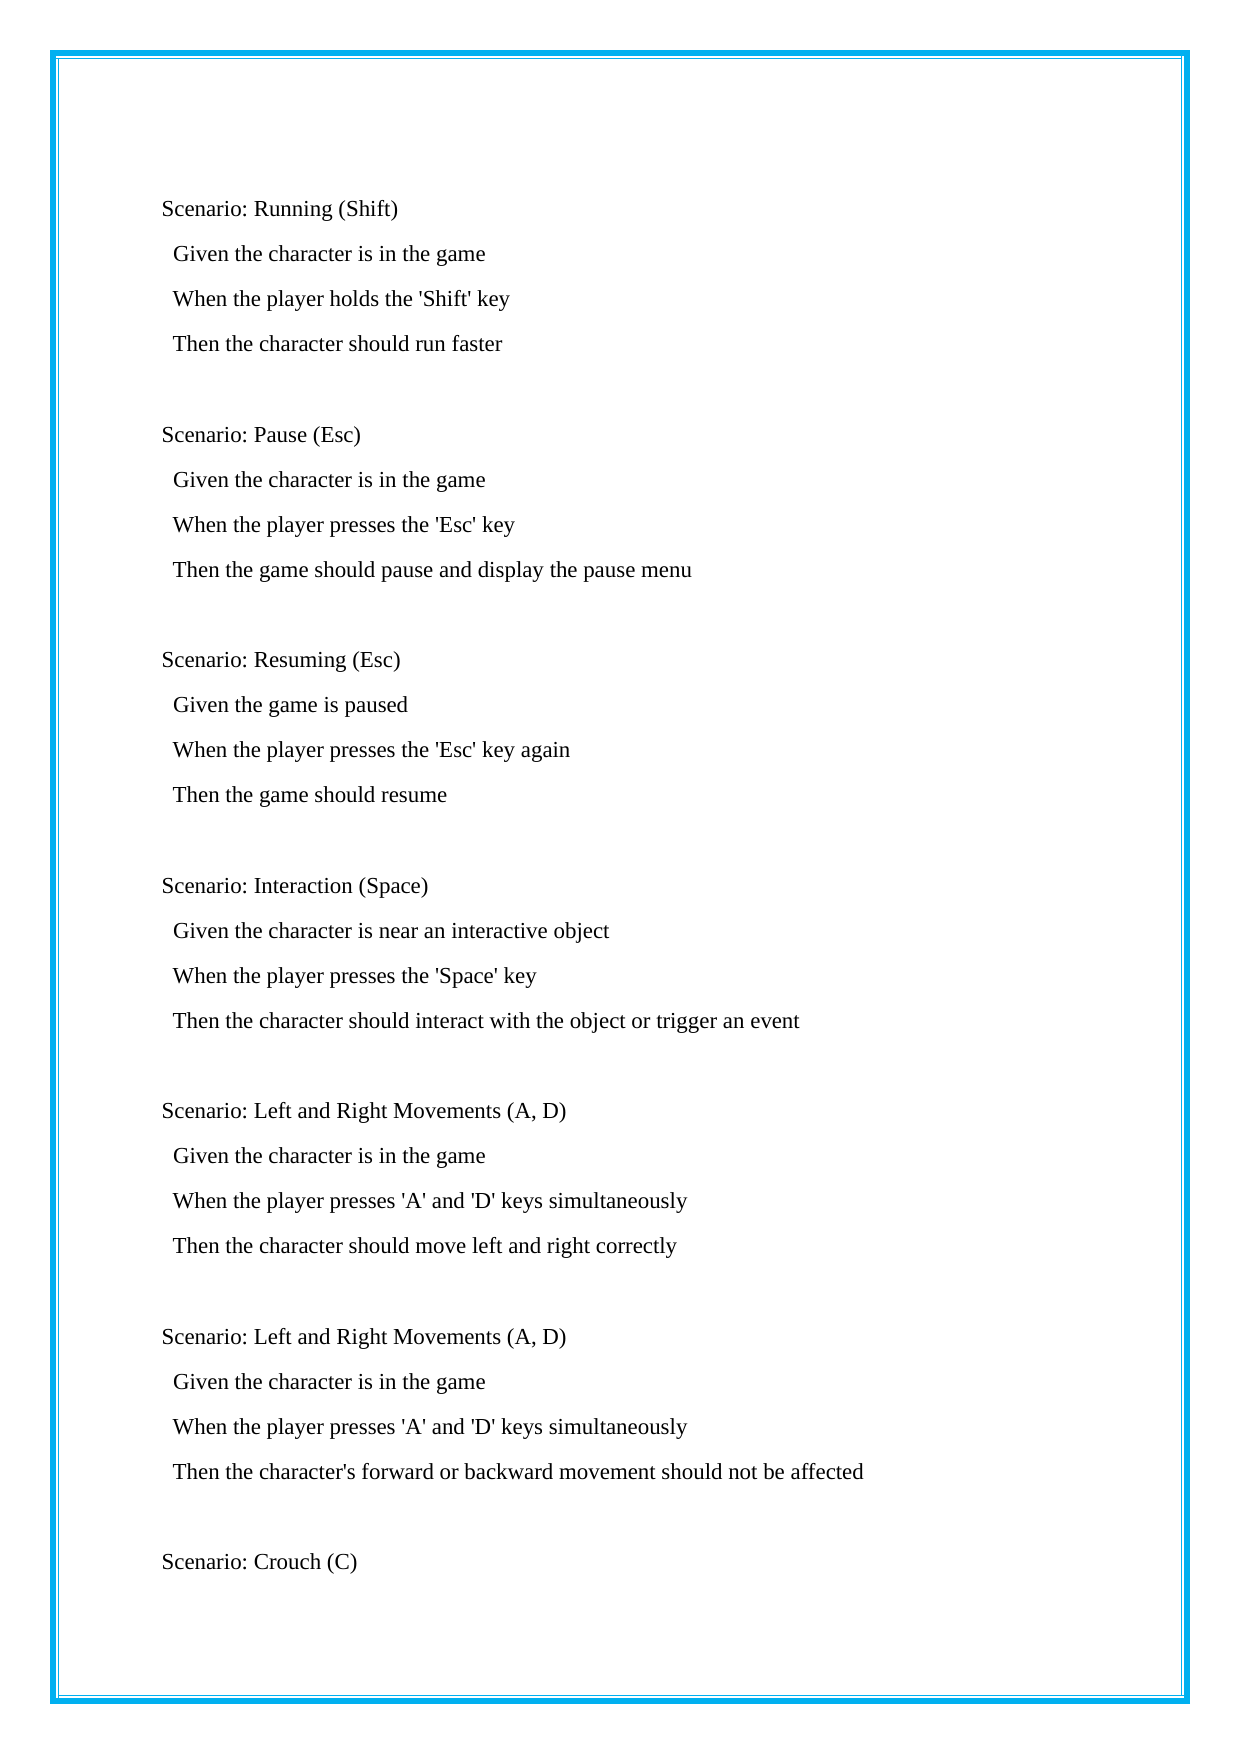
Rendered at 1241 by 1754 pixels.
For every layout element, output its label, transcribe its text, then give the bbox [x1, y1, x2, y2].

text When the player presses 'A' and 'D' keys simultaneously [150, 1187, 1090, 1214]
text Then the character's forward or backward movement should not be affected [150, 1458, 1090, 1484]
text Given the character is near an interactive object [150, 917, 1090, 943]
text When the player presses the 'Esc' key [150, 511, 1090, 537]
text Then the character should move left and right correctly [150, 1232, 1090, 1259]
text When the player presses the 'Space' key [150, 962, 1090, 988]
text Scenario: Interaction (Space) [150, 872, 1090, 898]
text When the player holds the 'Shift' key [150, 285, 1090, 312]
text When the player presses the 'Esc' key again [150, 736, 1090, 763]
text Given the game is paused [150, 691, 1090, 718]
text Scenario: Resuming (Esc) [150, 646, 1090, 672]
text When the player presses 'A' and 'D' keys simultaneously [150, 1413, 1090, 1439]
text Then the game should resume [150, 781, 1090, 808]
text Scenario: Crouch (C) [150, 1548, 1090, 1574]
text Given the character is in the game [150, 466, 1090, 492]
text Then the game should pause and display the pause menu [150, 556, 1090, 582]
text Scenario: Running (Shift) [150, 195, 1090, 221]
text Scenario: Left and Right Movements (A, D) [150, 1323, 1090, 1349]
text Scenario: Pause (Esc) [150, 421, 1090, 447]
text Given the character is in the game [150, 1142, 1090, 1169]
text Then the character should interact with the object or trigger an event [150, 1007, 1090, 1033]
text Given the character is in the game [150, 1368, 1090, 1394]
text Then the character should run faster [150, 330, 1090, 357]
text Given the character is in the game [150, 240, 1090, 267]
text Scenario: Left and Right Movements (A, D) [150, 1097, 1090, 1123]
